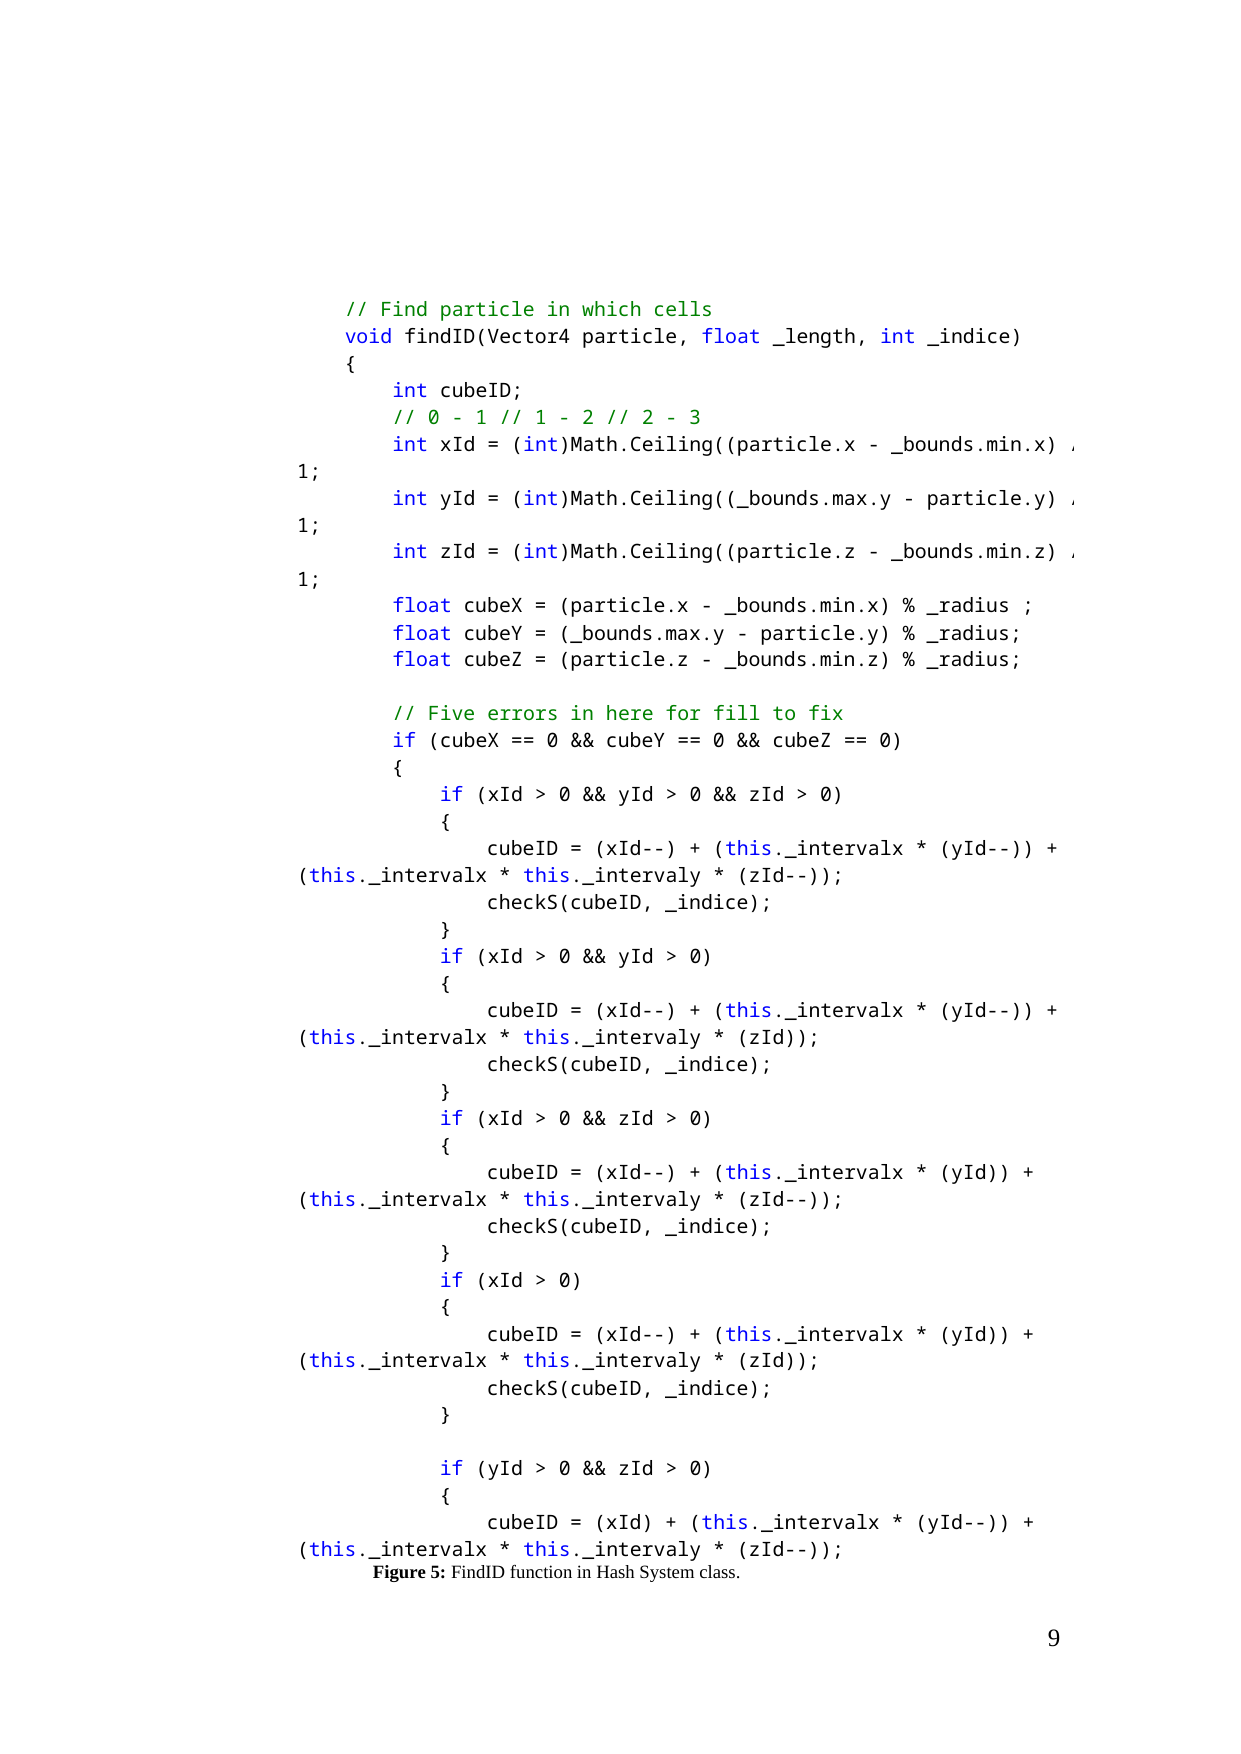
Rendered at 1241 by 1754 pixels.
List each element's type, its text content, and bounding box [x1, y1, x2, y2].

text Figure 5: FindID function in Hash System class. [298, 1561, 1092, 1582]
